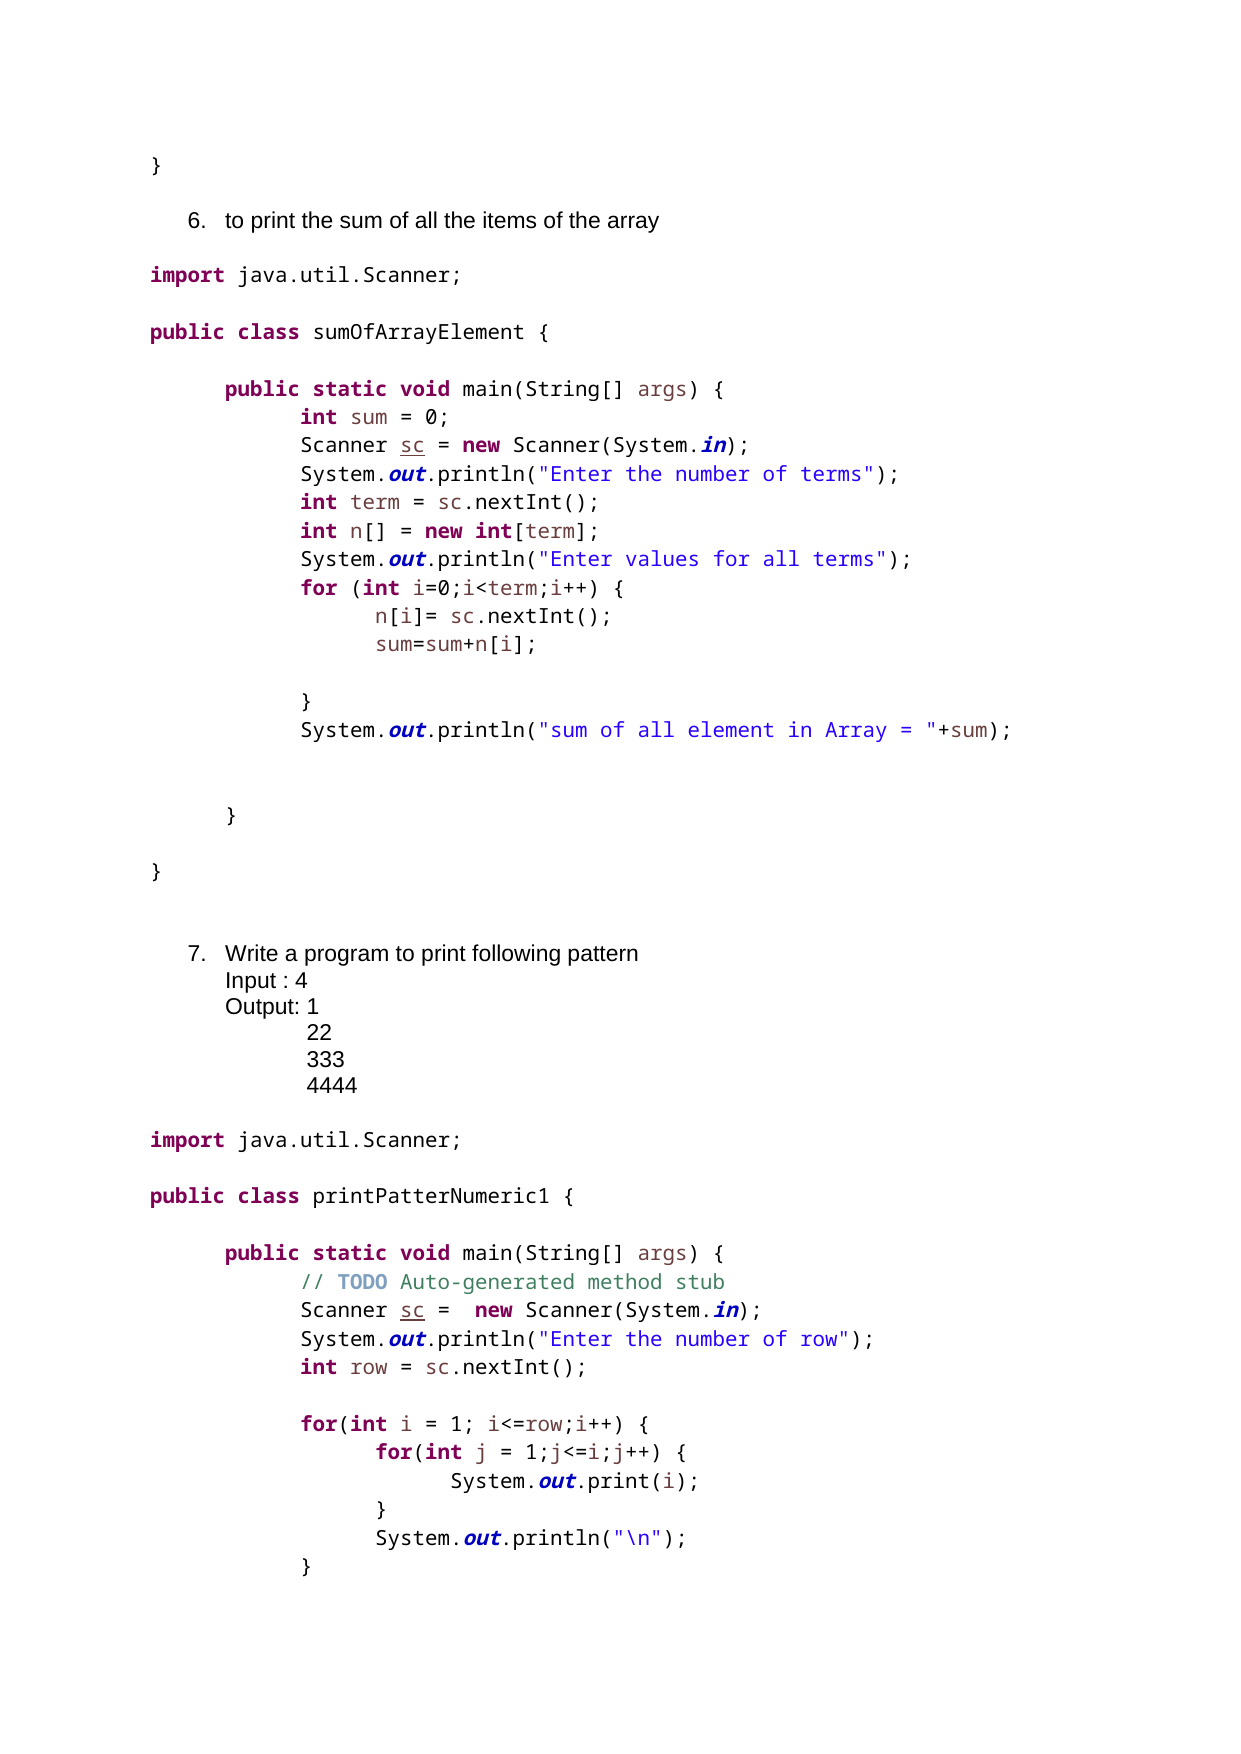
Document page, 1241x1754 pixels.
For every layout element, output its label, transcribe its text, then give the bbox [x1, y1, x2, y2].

text for(int j = 1;j<=i;j++) { [150, 1437, 1090, 1466]
text Scanner sc = new Scanner(System.in); [150, 431, 1090, 459]
text for(int i = 1; i<=row;i++) { [150, 1409, 1090, 1437]
text System.out.println("Enter values for all terms"); [150, 544, 1090, 573]
text } [150, 1494, 1090, 1523]
text } [150, 857, 1090, 885]
list Write a program to print following pattern [187, 940, 1090, 967]
text int n[] = new int[term]; [150, 516, 1090, 544]
text } [150, 686, 1090, 715]
text sum=sum+n[i]; [150, 629, 1090, 658]
text import java.util.Scanner; [150, 1125, 1090, 1153]
text Input : 4 [225, 967, 1090, 993]
text int row = sc.nextInt(); [150, 1352, 1090, 1381]
text public class printPatterNumeric1 { [150, 1182, 1090, 1210]
text System.out.println("Enter the number of terms"); [150, 459, 1090, 487]
text public static void main(String[] args) { [150, 1238, 1090, 1267]
text System.out.print(i); [150, 1466, 1090, 1494]
text int term = sc.nextInt(); [150, 487, 1090, 516]
text 333 [225, 1046, 1090, 1072]
text public static void main(String[] args) { [150, 374, 1090, 402]
text Scanner sc = new Scanner(System.in); [150, 1295, 1090, 1324]
text int sum = 0; [150, 402, 1090, 431]
text System.out.println("\n"); [150, 1523, 1090, 1551]
text } [150, 1551, 1090, 1580]
text System.out.println("sum of all element in Array = "+sum); [150, 715, 1090, 743]
text // TODO Auto-generated method stub [150, 1267, 1090, 1295]
text Output: 1 [150, 993, 1090, 1019]
list to print the sum of all the items of the array [187, 207, 1090, 233]
text public class sumOfArrayElement { [150, 317, 1090, 345]
text n[i]= sc.nextInt(); [150, 601, 1090, 629]
text 4444 [225, 1072, 1090, 1098]
text import java.util.Scanner; [150, 260, 1090, 288]
text } [150, 800, 1090, 828]
text for (int i=0;i<term;i++) { [150, 573, 1090, 601]
text System.out.println("Enter the number of row"); [150, 1324, 1090, 1352]
text 22 [225, 1019, 1090, 1046]
text } [150, 150, 1090, 178]
